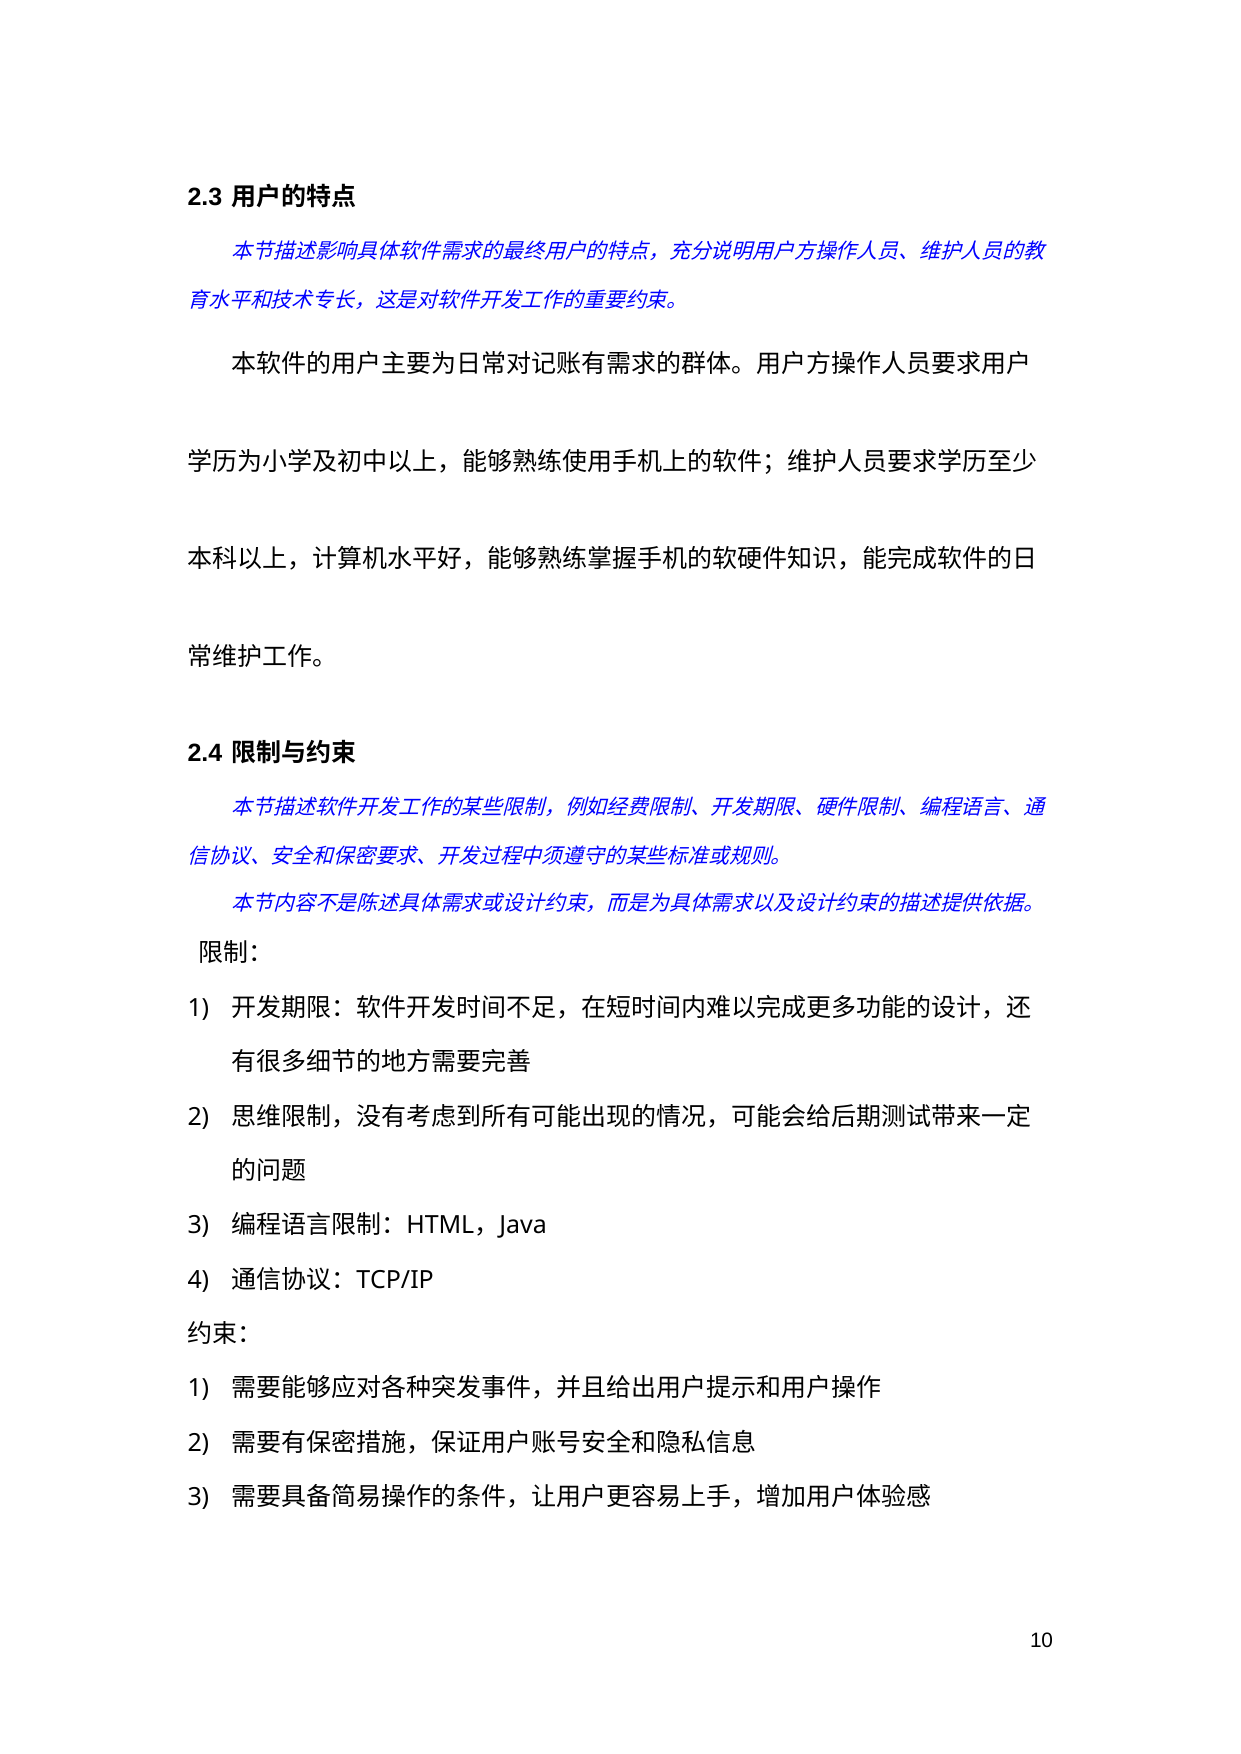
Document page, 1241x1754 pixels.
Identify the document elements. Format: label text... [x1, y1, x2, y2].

text 本节内容不是陈述具体需求或设计约束，而是为具体需求以及设计约束的描述提供依据。 [187, 885, 1053, 918]
list 编程语言限制：HTML，Java [187, 1205, 1053, 1241]
text 限制： [187, 933, 1053, 969]
list 需要能够应对各种突发事件，并且给出用户提示和用户操作 [187, 1368, 1053, 1404]
list 通信协议：TCP/IP [187, 1259, 1053, 1295]
subtitle 用户的特点 [187, 162, 1053, 227]
list 需要具备简易操作的条件，让用户更容易上手，增加用户体验感 [187, 1477, 1053, 1513]
list 开发期限：软件开发时间不足，在短时间内难以完成更多功能的设计，还有很多细节的地方需要完善 [187, 987, 1053, 1078]
text 本节描述影响具体软件需求的最终用户的特点，充分说明用户方操作人员、维护人员的教育水平和技术专长，这是对软件开发工作的重要约束。 [187, 233, 1053, 314]
subtitle 限制与约束 [187, 718, 1053, 783]
list 思维限制，没有考虑到所有可能出现的情况，可能会给后期测试带来一定的问题 [187, 1096, 1053, 1187]
text 约束： [187, 1313, 1053, 1350]
text 本软件的用户主要为日常对记账有需求的群体。用户方操作人员要求用户学历为小学及初中以上，能够熟练使用手机上的软件；维护人员要求学历至少本科以上，计算机水平好，能够熟练掌握手机的软硬件知识，能完成软件的日常维护工作。 [187, 329, 1053, 687]
list 需要有保密措施，保证用户账号安全和隐私信息 [187, 1422, 1053, 1458]
text 本节描述软件开发工作的某些限制，例如经费限制、开发期限、硬件限制、编程语言、通信协议、安全和保密要求、开发过程中须遵守的某些标准或规则。 [187, 789, 1053, 870]
